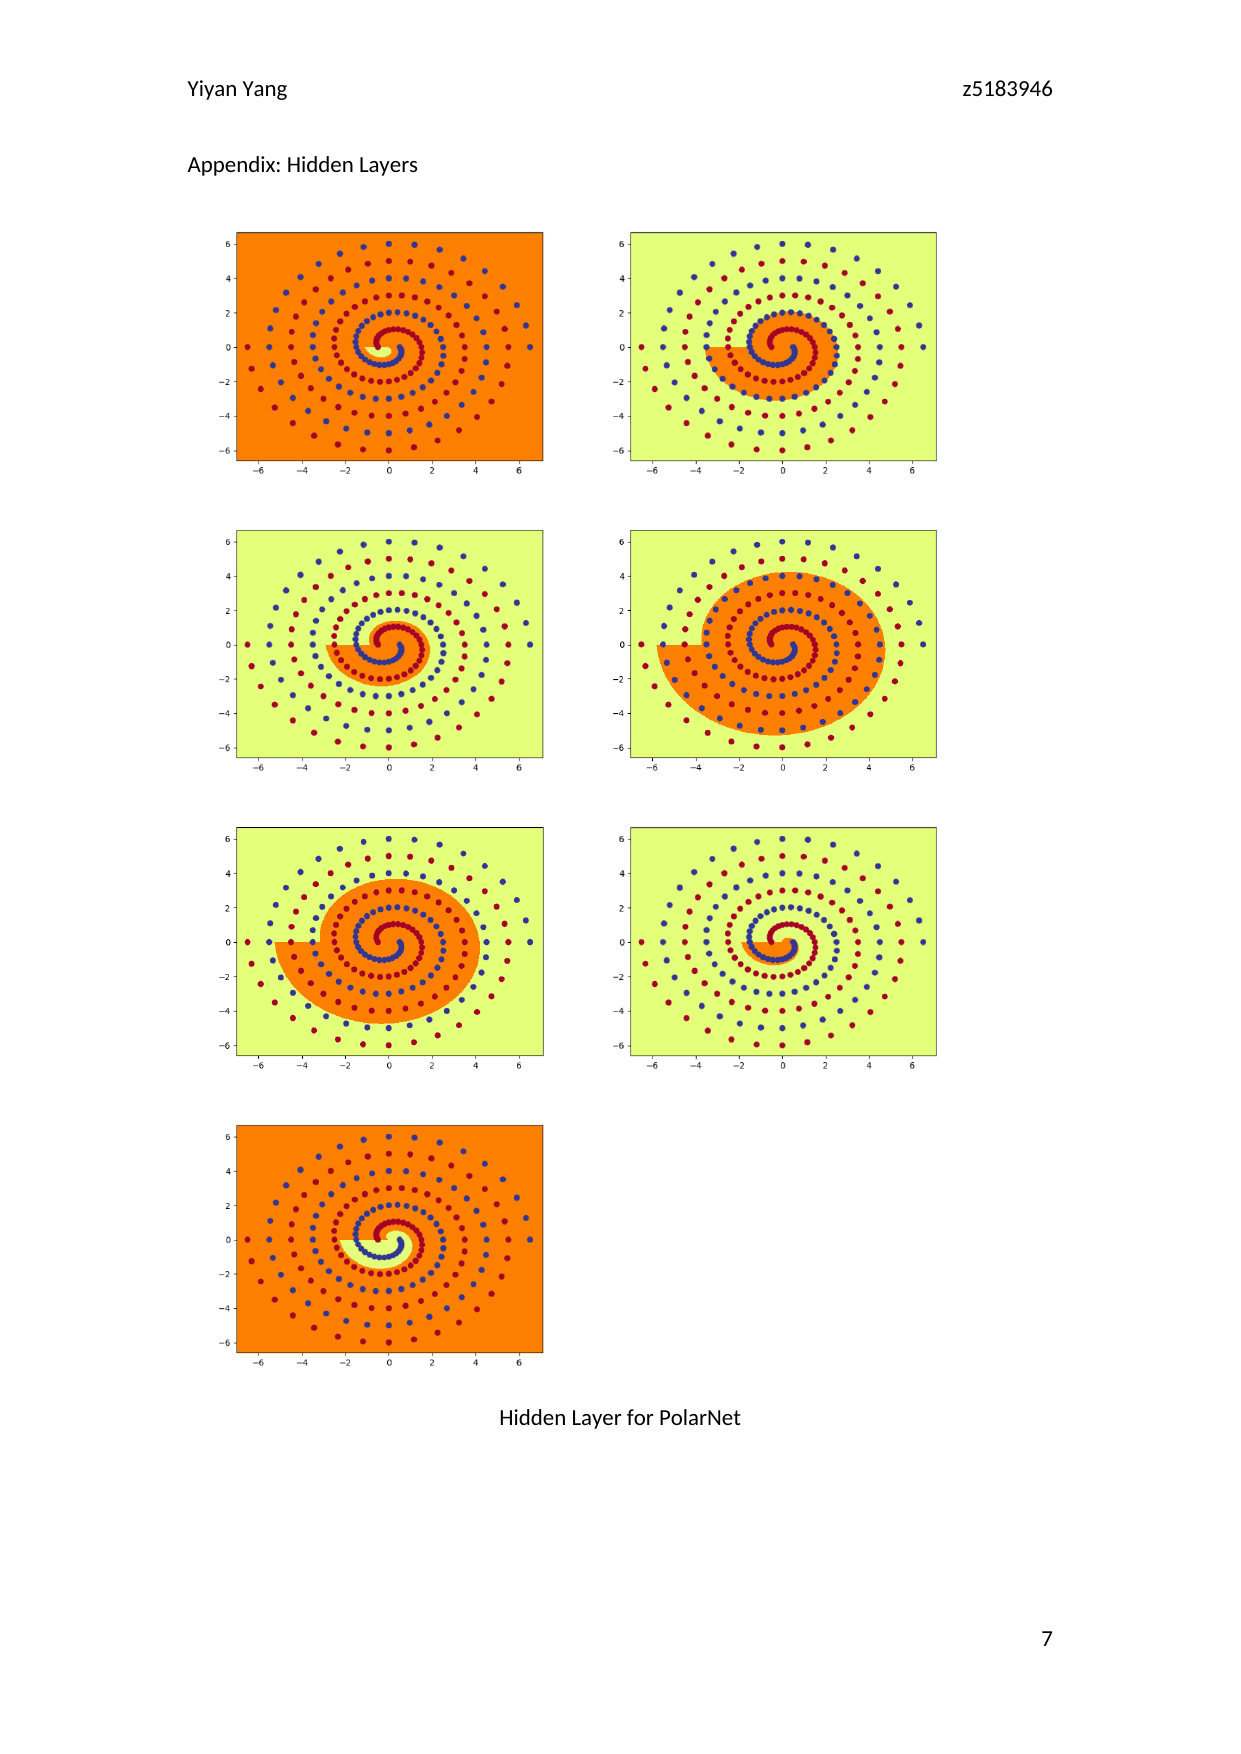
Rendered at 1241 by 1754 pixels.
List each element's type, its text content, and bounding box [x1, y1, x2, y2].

picture [187, 494, 975, 790]
picture [187, 791, 975, 1088]
text Hidden Layer for PolarNet [187, 1403, 1053, 1432]
picture [187, 196, 975, 493]
picture [187, 1089, 582, 1385]
text Appendix: Hidden Layers [187, 150, 1053, 178]
